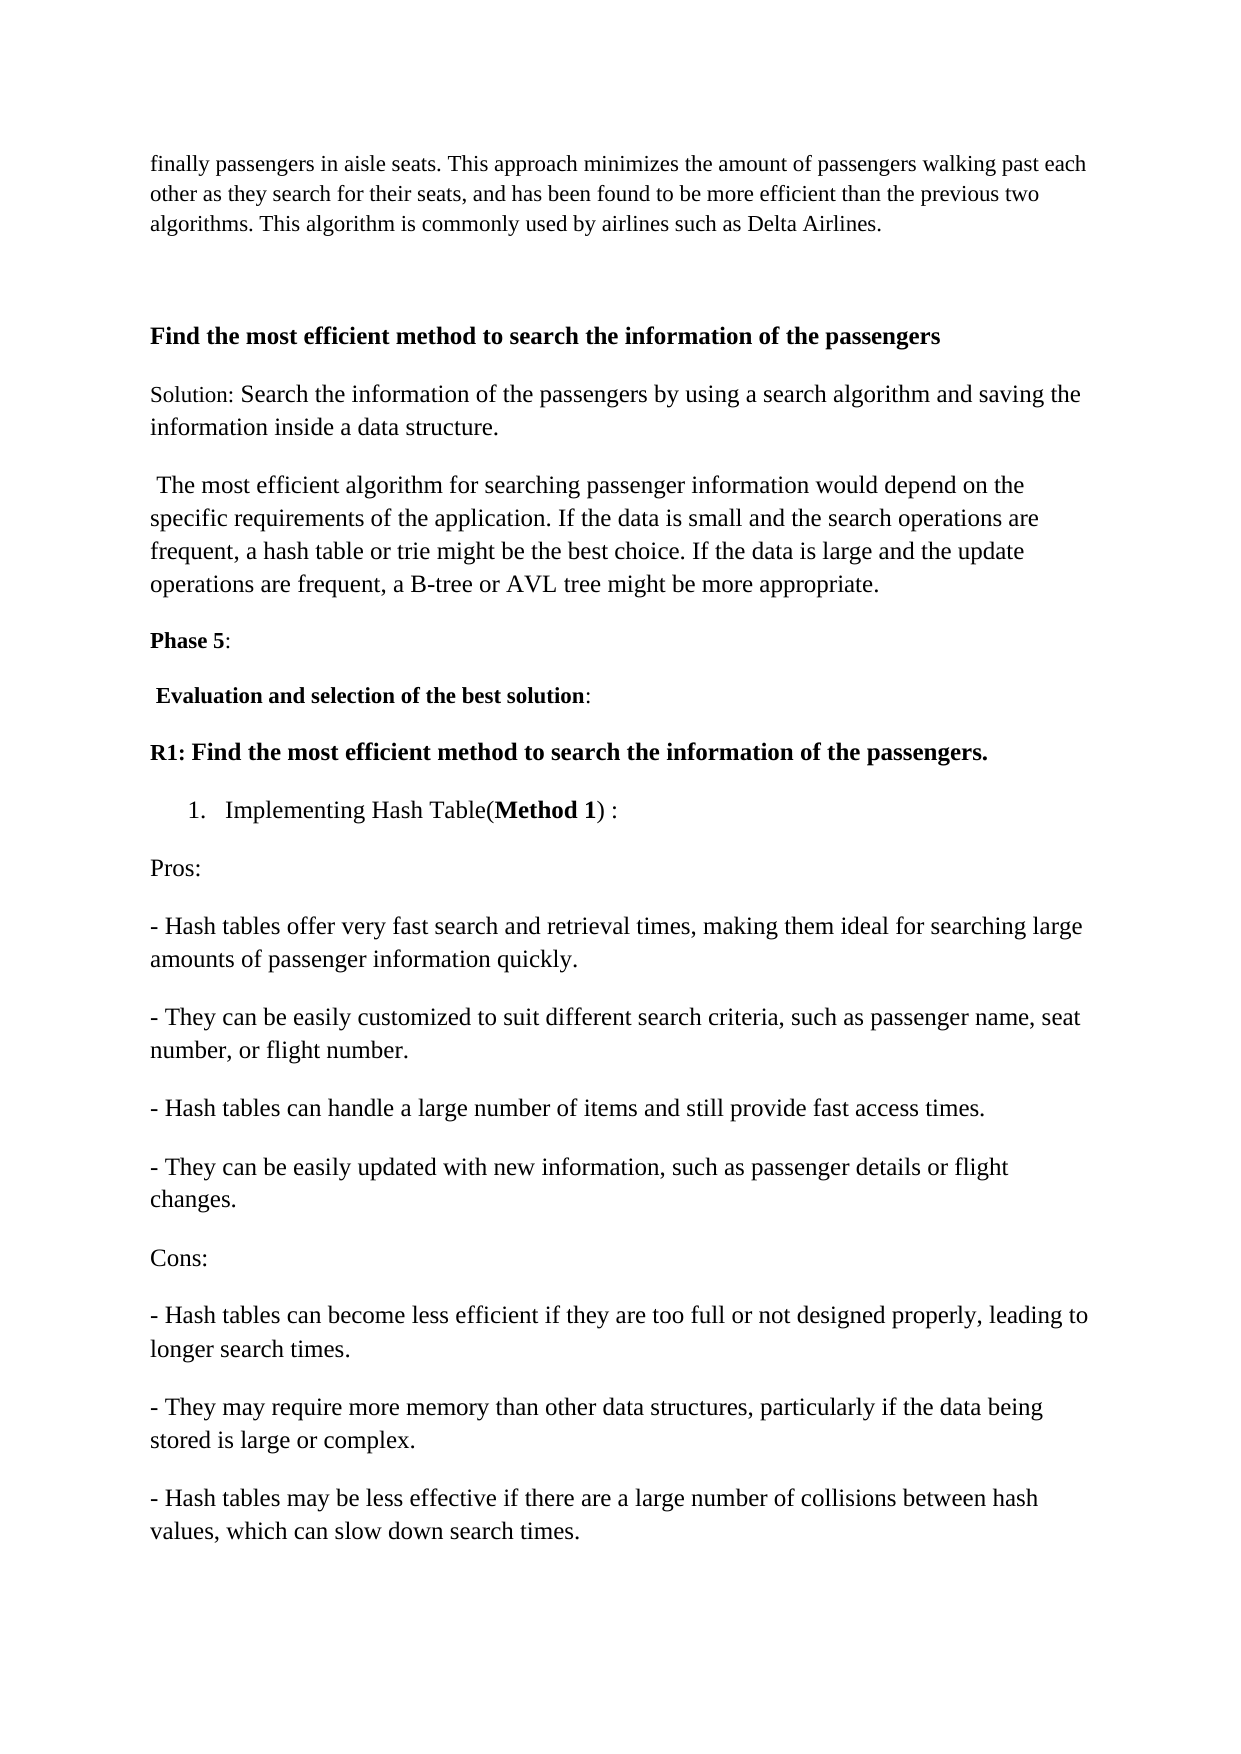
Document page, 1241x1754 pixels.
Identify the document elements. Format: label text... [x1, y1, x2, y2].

text Cons: [150, 1243, 1090, 1271]
text Evaluation and selection of the best solution: [150, 682, 1090, 708]
text - Hash tables may be less effective if there are a large number of collisions between hash values, which can slow down search times. [150, 1483, 1090, 1544]
text - Hash tables can handle a large number of items and still provide fast access times. [150, 1093, 1090, 1122]
text - They can be easily updated with new information, such as passenger details or flight changes. [150, 1152, 1090, 1213]
text - They may require more memory than other data structures, particularly if the data being stored is large or complex. [150, 1392, 1090, 1453]
text The most efficient algorithm for searching passenger information would depend on the specific requirements of the application. If the data is small and the search operations are frequent, a hash table or trie might be the best choice. If the data is large and the update operations are frequent, a B-tree or AVL tree might be more appropriate. [150, 470, 1090, 598]
text - Hash tables offer very fast search and retrieval times, making them ideal for searching large amounts of passenger information quickly. [150, 911, 1090, 973]
list Implementing Hash Table(Method 1) : [187, 795, 1090, 824]
text Phase 5: [150, 627, 1090, 653]
text - Hash tables can become less efficient if they are too full or not designed properly, leading to longer search times. [150, 1301, 1090, 1362]
text R1: Find the most efficient method to search the information of the passengers. [150, 737, 1090, 766]
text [150, 150, 1090, 237]
text Solution: Search the information of the passengers by using a search algorithm and saving the information inside a data structure. [150, 379, 1090, 441]
text Find the most efficient method to search the information of the passengers [150, 321, 1090, 349]
text - They can be easily customized to suit different search criteria, such as passenger name, seat number, or flight number. [150, 1002, 1090, 1064]
text Pros: [150, 853, 1090, 882]
